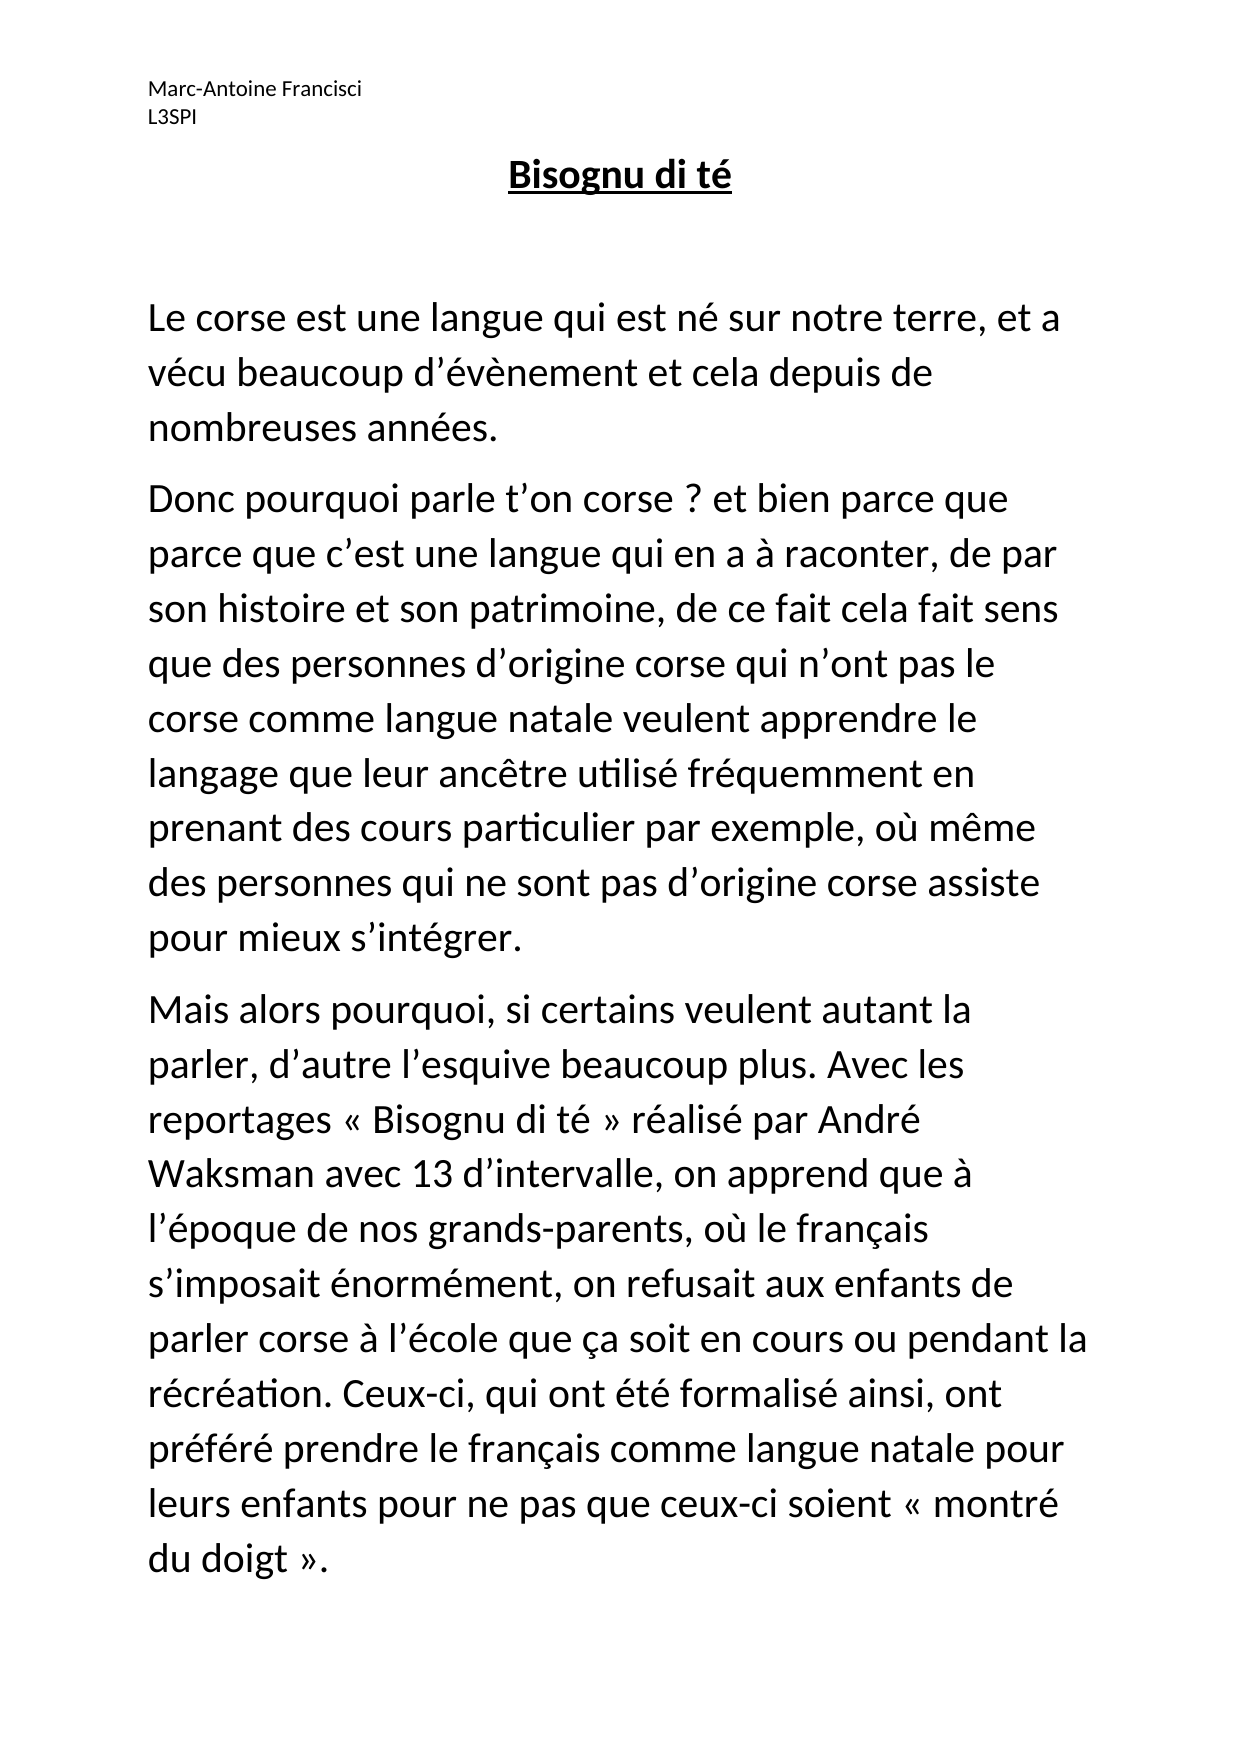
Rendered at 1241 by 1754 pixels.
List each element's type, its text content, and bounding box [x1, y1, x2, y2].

text Donc pourquoi parle t’on corse ? et bien parce que parce que c’est une langue qui en a à raconter, de par son histoire et son patrimoine, de ce fait cela fait sens que des personnes d’origine corse qui n’ont pas le corse comme langue natale veulent apprendre le langage que leur ancêtre utilisé fréquemment en prenant des cours particulier par exemple, où même des personnes qui ne sont pas d’origine corse assiste pour mieux s’intégrer. [148, 472, 1093, 962]
text Bisognu di té [148, 148, 1093, 198]
text Mais alors pourquoi, si certains veulent autant la parler, d’autre l’esquive beaucoup plus. Avec les reportages « Bisognu di té » réalisé par André Waksman avec 13 d’intervalle, on apprend que à l’époque de nos grands-parents, où le français s’imposait énormément, on refusait aux enfants de parler corse à l’école que ça soit en cours ou pendant la récréation. Ceux-ci, qui ont été formalisé ainsi, ont préféré prendre le français comme langue natale pour leurs enfants pour ne pas que ceux-ci soient « montré du doigt ». [148, 983, 1093, 1583]
text Le corse est une langue qui est né sur notre terre, et a vécu beaucoup d’évènement et cela depuis de nombreuses années. [148, 291, 1093, 451]
